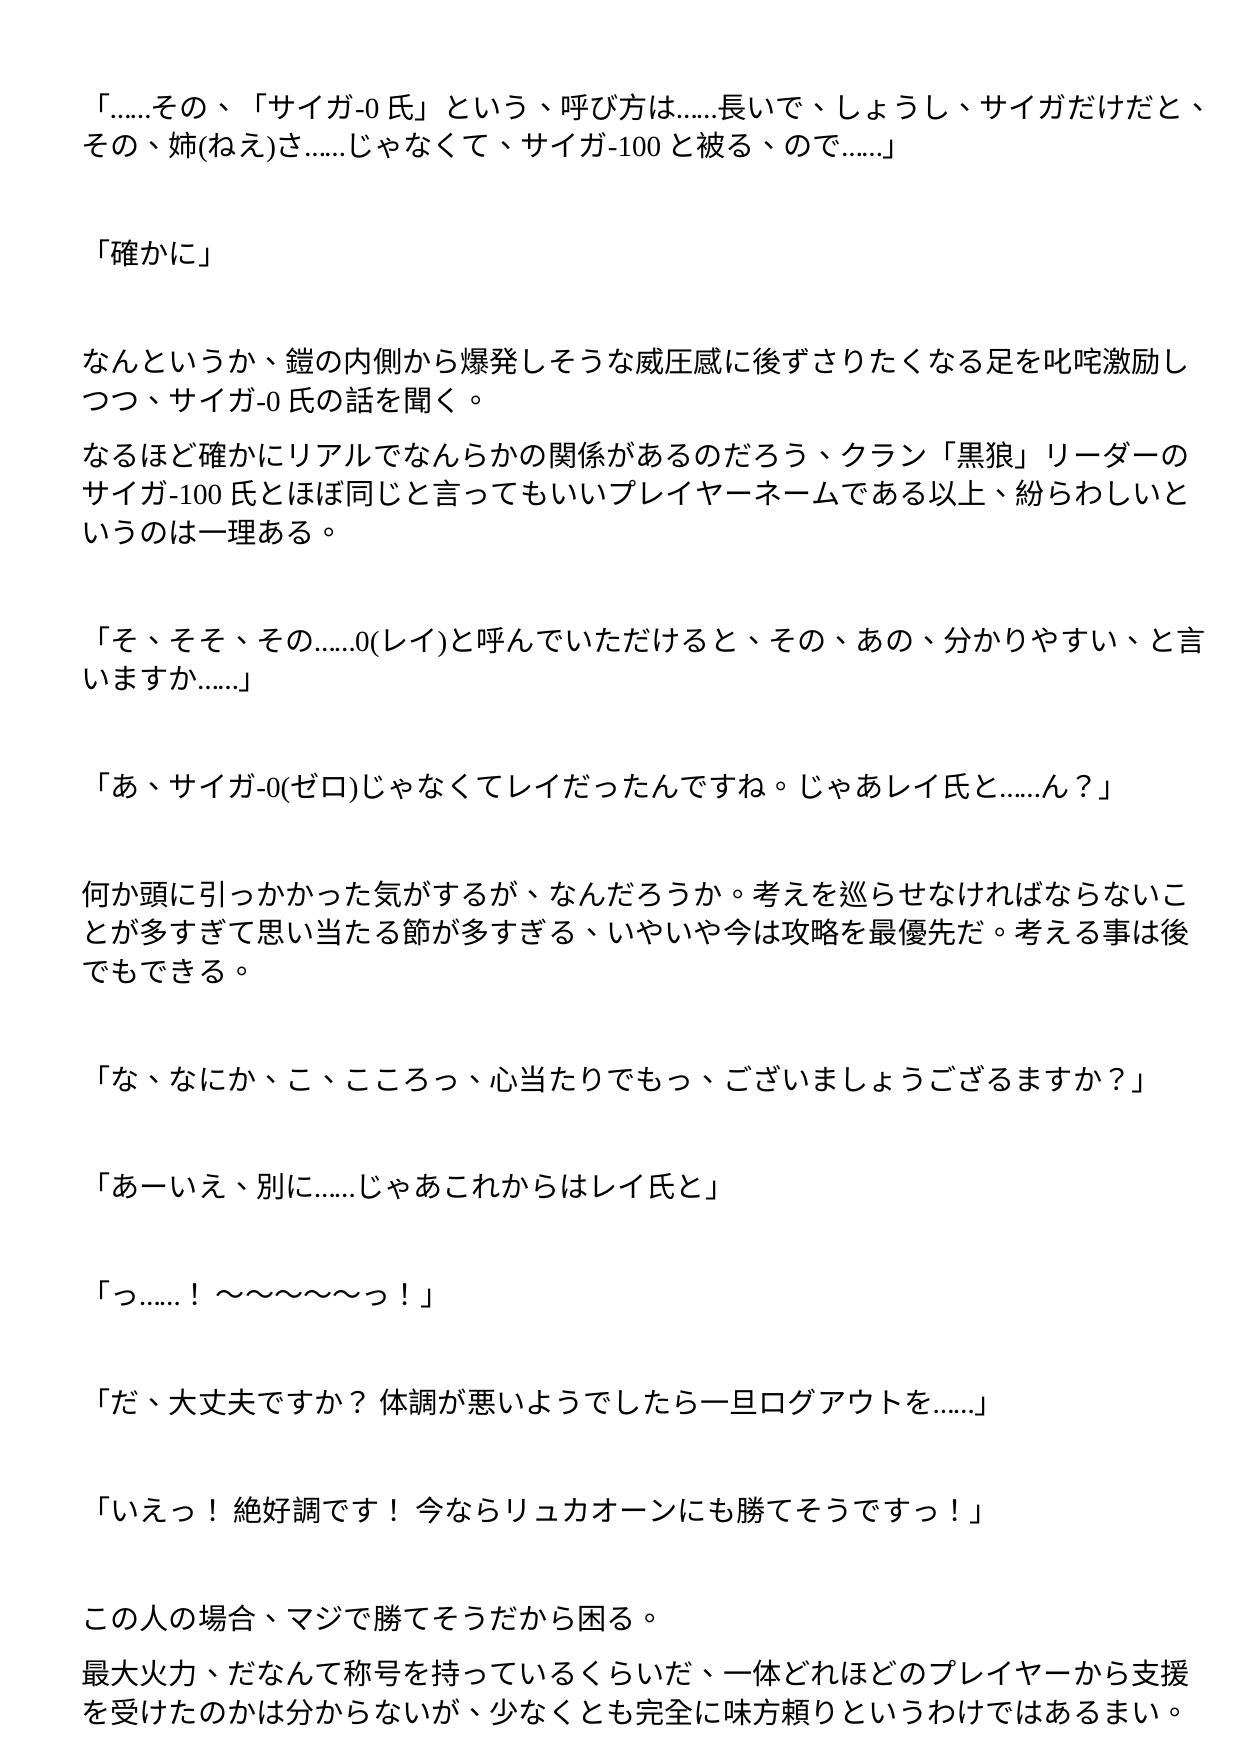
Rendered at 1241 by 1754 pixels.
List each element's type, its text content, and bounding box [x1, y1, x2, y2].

text 「あーいえ、別に……じゃあこれからはレイ氏と」 [81, 1169, 1215, 1205]
text 「そ、そそ、その……0(レイ)と呼んでいただけると、その、あの、分かりやすい、と言いますか……」 [81, 623, 1215, 697]
text 「いえっ！ 絶好調です！ 今ならリュカオーンにも勝てそうですっ！」 [81, 1493, 1215, 1529]
text 「……その、「サイガ-0氏」という、呼び方は……長いで、しょうし、サイガだけだと、その、姉(ねえ)さ……じゃなくて、サイガ-100と被る、ので……」 [81, 90, 1215, 164]
text 「っ……！ 〜〜〜〜〜っ！」 [81, 1277, 1215, 1313]
text 何か頭に引っかかった気がするが、なんだろうか。考えを巡らせなければならないことが多すぎて思い当たる節が多すぎる、いやいや今は攻略を最優先だ。考える事は後でもできる。 [81, 877, 1215, 989]
text 「な、なにか、こ、こころっ、心当たりでもっ、ございましょうござるますか？」 [81, 1062, 1215, 1097]
text なるほど確かにリアルでなんらかの関係があるのだろう、クラン「黒狼」リーダーのサイガ-100氏とほぼ同じと言ってもいいプレイヤーネームである以上、紛らわしいというのは一理ある。 [81, 438, 1215, 550]
text 「あ、サイガ-0(ゼロ)じゃなくてレイだったんですね。じゃあレイ氏と……ん？」 [81, 769, 1215, 804]
text なんというか、鎧の内側から爆発しそうな威圧感に後ずさりたくなる足を叱咤激励しつつ、サイガ-0氏の話を聞く。 [81, 344, 1215, 418]
text 「確かに」 [81, 236, 1215, 272]
text この人の場合、マジで勝てそうだから困る。 [81, 1601, 1215, 1637]
text 「だ、大丈夫ですか？ 体調が悪いようでしたら一旦ログアウトを……」 [81, 1385, 1215, 1421]
text 最大火力、だなんて称号を持っているくらいだ、一体どれほどのプレイヤーから支援を受けたのかは分からないが、少なくとも完全に味方頼りというわけではあるまい。 [81, 1656, 1215, 1730]
